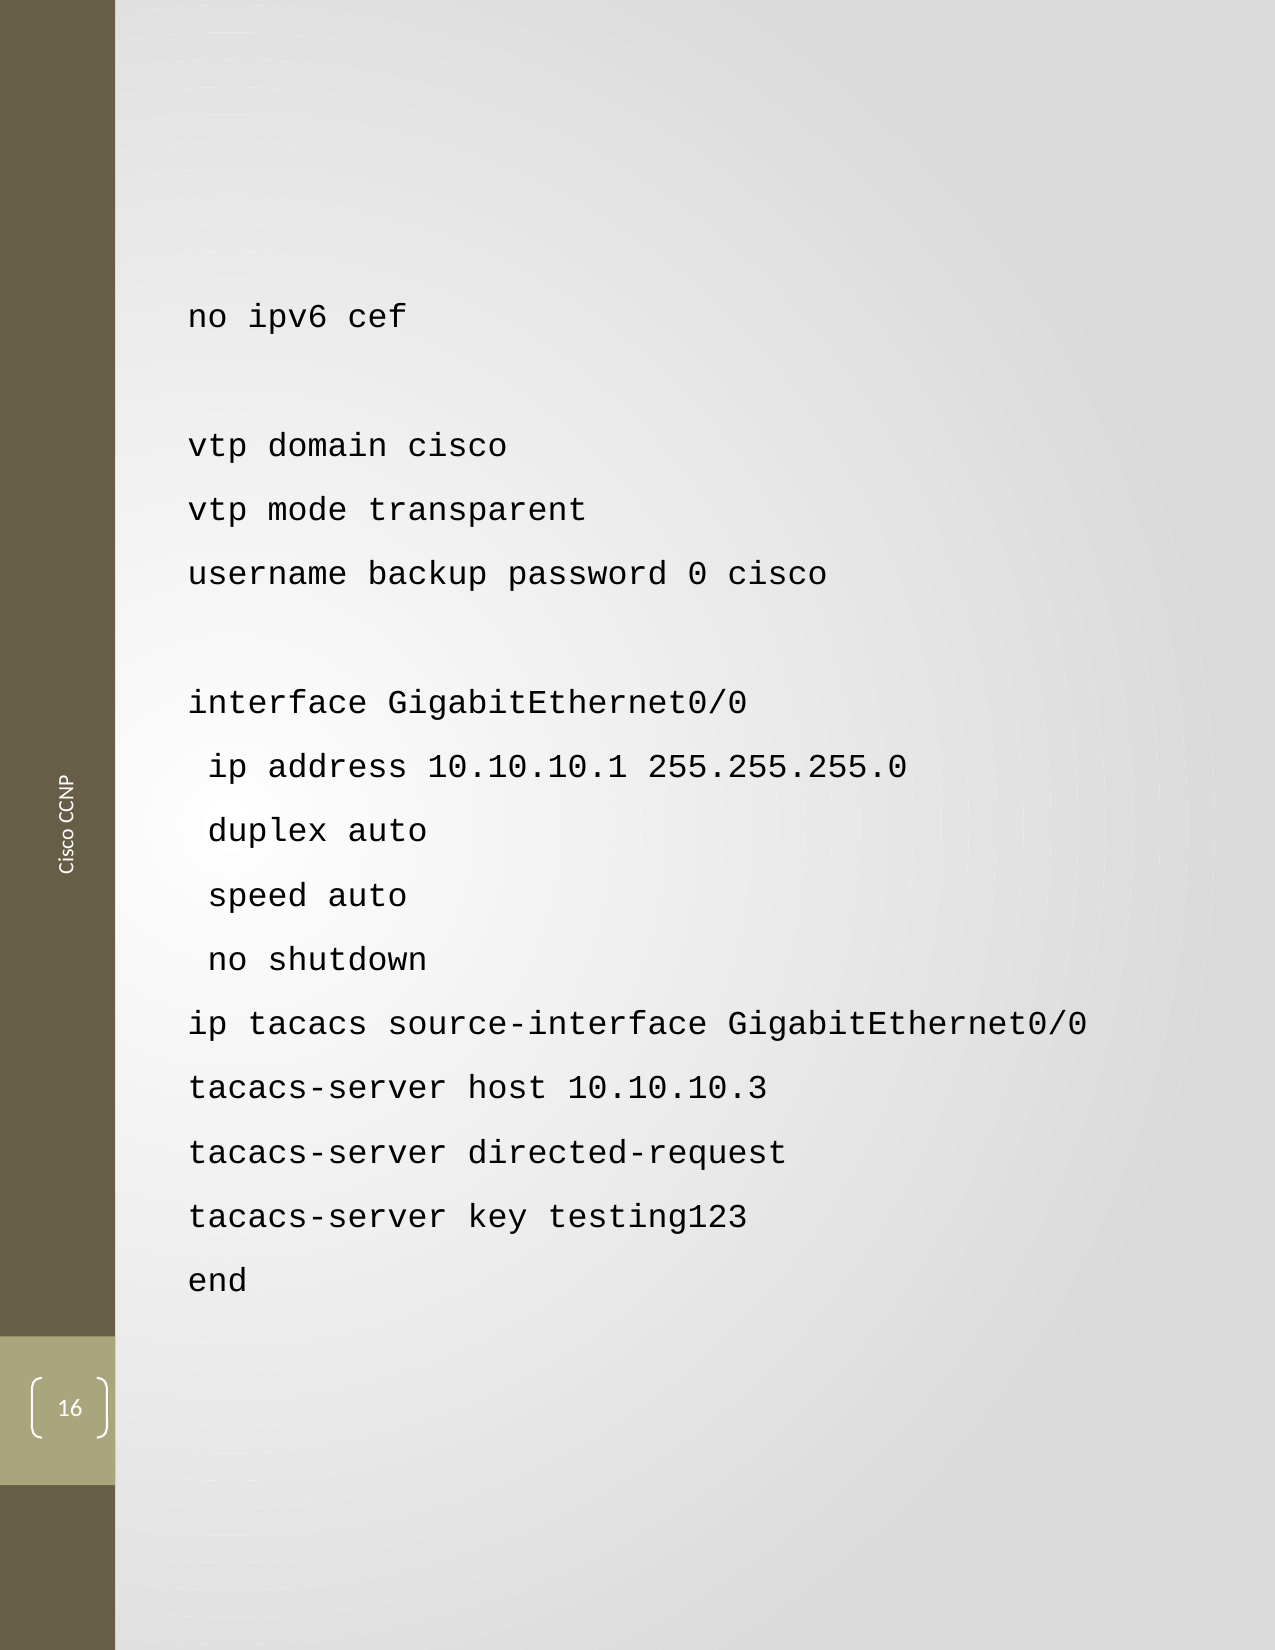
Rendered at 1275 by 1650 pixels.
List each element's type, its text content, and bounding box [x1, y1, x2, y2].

text tacacs-server directed-request [187, 1136, 1125, 1173]
text tacacs-server host 10.10.10.3 [187, 1071, 1125, 1109]
text duplex auto [187, 814, 1125, 852]
text ip address 10.10.10.1 255.255.255.0 [187, 750, 1125, 788]
text no ipv6 cef [187, 300, 1125, 338]
text interface GigabitEthernet0/0 [187, 686, 1125, 723]
text speed auto [187, 878, 1125, 916]
text username backup password 0 cisco [187, 557, 1125, 595]
text end [187, 1264, 1125, 1302]
text ip tacacs source-interface GigabitEthernet0/0 [187, 1007, 1125, 1045]
text vtp mode transparent [187, 493, 1125, 531]
text tacacs-server key testing123 [187, 1200, 1125, 1238]
text no shutdown [187, 943, 1125, 981]
text vtp domain cisco [187, 428, 1125, 466]
